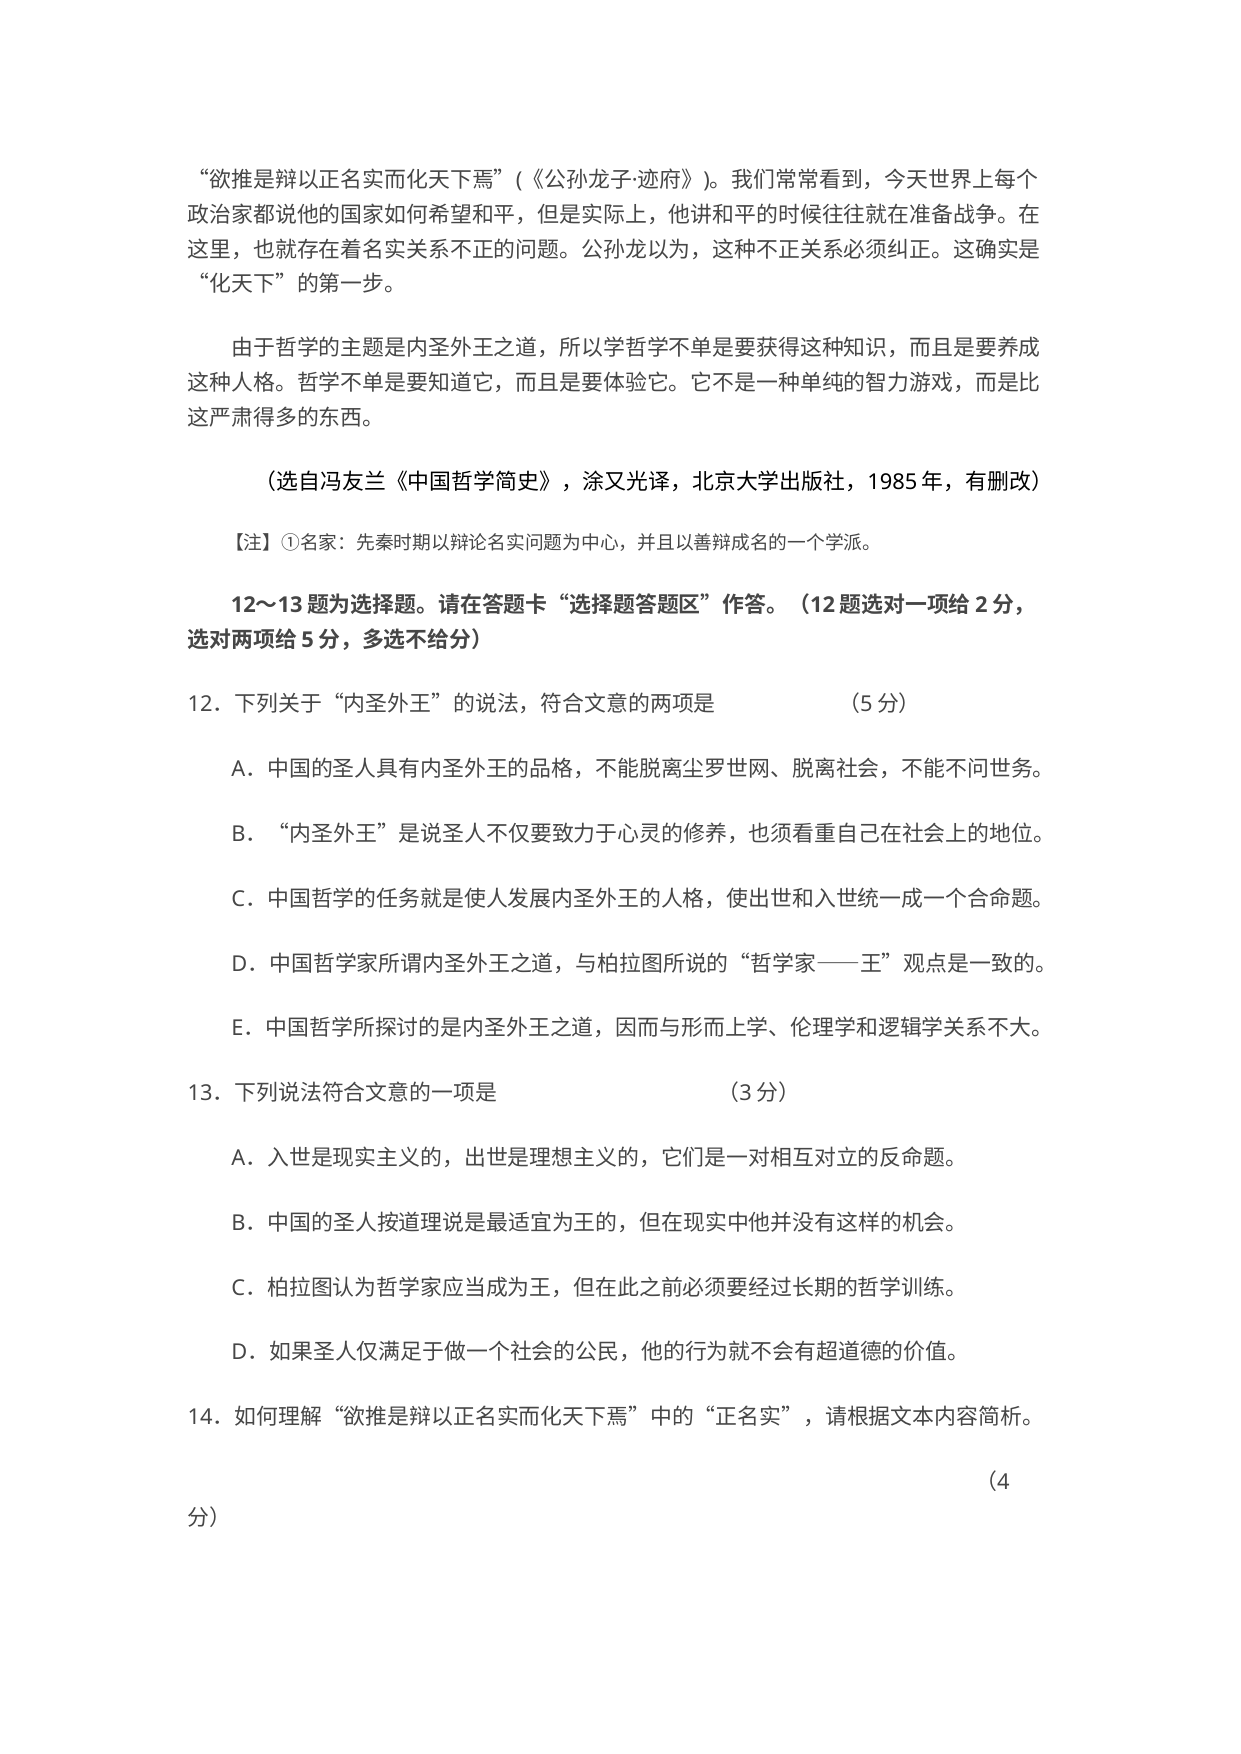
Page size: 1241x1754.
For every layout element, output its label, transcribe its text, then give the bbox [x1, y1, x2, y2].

text （4分） [187, 1463, 1053, 1532]
text A．入世是现实主义的，出世是理想主义的，它们是一对相互对立的反命题。 [187, 1139, 1053, 1172]
text A．中国的圣人具有内圣外王的品格，不能脱离尘罗世网、脱离社会，不能不问世务。 [187, 751, 1053, 783]
text C．柏拉图认为哲学家应当成为王，但在此之前必须要经过长期的哲学训练。 [187, 1269, 1053, 1302]
text 12．下列关于“内圣外王”的说法，符合文意的两项是 （5分） [187, 686, 1053, 718]
text B．“内圣外王”是说圣人不仅要致力于心灵的修养，也须看重自己在社会上的地位。 [187, 816, 1053, 848]
text （选自冯友兰《中国哲学简史》，涂又光译，北京大学出版社，1985年，有删改） [187, 464, 1053, 496]
text E．中国哲学所探讨的是内圣外王之道，因而与形而上学、伦理学和逻辑学关系不大。 [187, 1010, 1053, 1042]
text D．中国哲学家所谓内圣外王之道，与柏拉图所说的“哲学家——王”观点是一致的。 [187, 945, 1053, 978]
text D．如果圣人仅满足于做一个社会的公民，他的行为就不会有超道德的价值。 [187, 1334, 1053, 1366]
text 13．下列说法符合文意的一项是 （3分） [187, 1075, 1053, 1107]
text 【注】①名家：先秦时期以辩论名实问题为中心，并且以善辩成名的一个学派。 [187, 528, 1053, 555]
text C．中国哲学的任务就是使人发展内圣外王的人格，使出世和入世统一成一个合命题。 [187, 880, 1053, 913]
text 12～13题为选择题。请在答题卡“选择题答题区”作答。（12题选对一项给2分，选对两项给5分，多选不给分） [187, 587, 1053, 654]
text B．中国的圣人按道理说是最适宜为王的，但在现实中他并没有这样的机会。 [187, 1204, 1053, 1237]
text 由于哲学的主题是内圣外王之道，所以学哲学不单是要获得这种知识，而且是要养成这种人格。哲学不单是要知道它，而且是要体验它。它不是一种单纯的智力游戏，而是比这严肃得多的东西。 [187, 330, 1053, 432]
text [187, 162, 1053, 298]
text 14．如何理解“欲推是辩以正名实而化天下焉”中的“正名实”，请根据文本内容简析。 [187, 1399, 1053, 1431]
